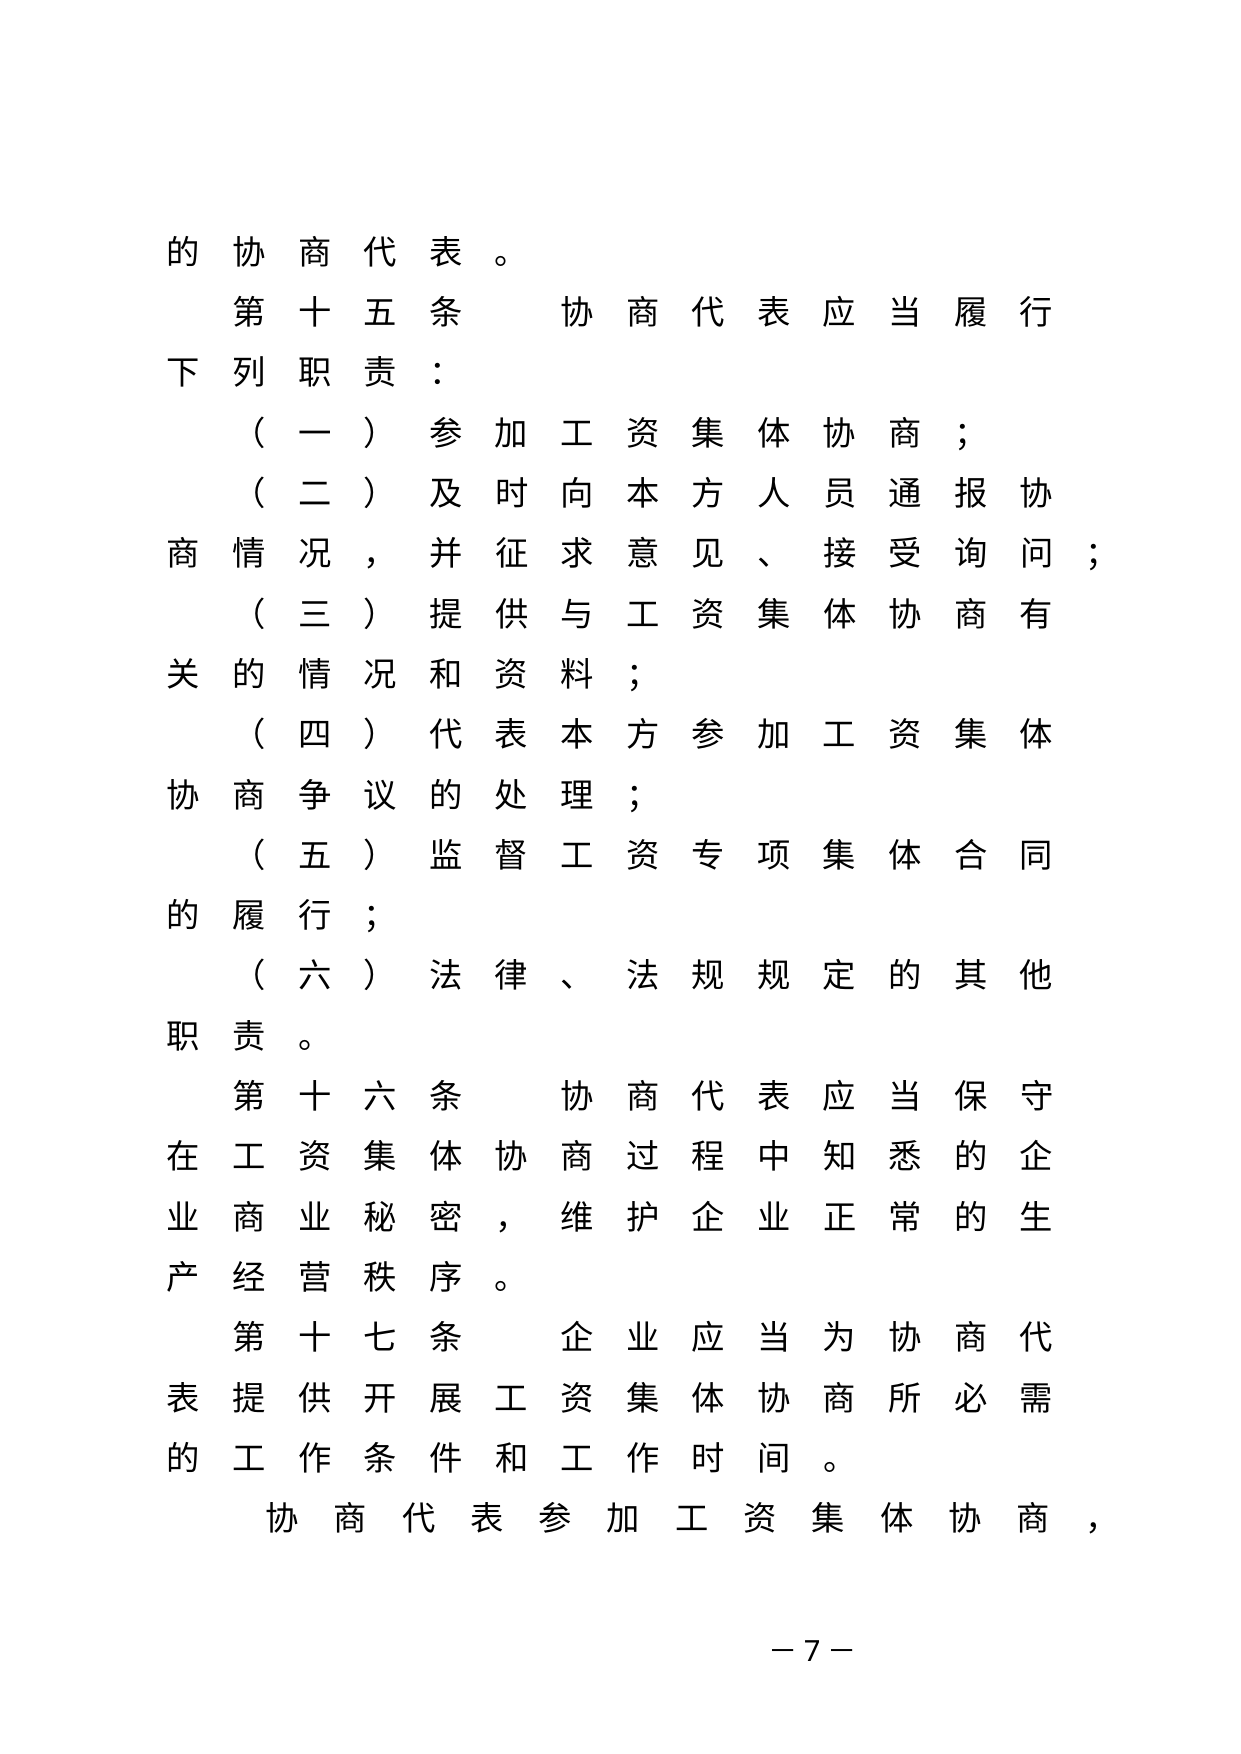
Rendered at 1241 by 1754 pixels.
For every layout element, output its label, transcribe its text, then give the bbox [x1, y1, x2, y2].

text （一）参加工资集体协商； [167, 400, 1085, 461]
text 第十七条 企业应当为协商代表提供开展工资集体协商所必需的工作条件和工作时间。 [167, 1305, 1085, 1486]
text 第十六条 协商代表应当保守在工资集体协商过程中知悉的企业商业秘密，维护企业正常的生产经营秩序。 [167, 1064, 1085, 1305]
text 第十五条 协商代表应当履行下列职责： [167, 280, 1085, 400]
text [167, 219, 1085, 280]
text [167, 1486, 1085, 1546]
text （四）代表本方参加工资集体协商争议的处理； [167, 702, 1085, 823]
text （二）及时向本方人员通报协商情况，并征求意见、接受询问； [167, 461, 1085, 581]
text （三）提供与工资集体协商有关的情况和资料； [167, 581, 1085, 702]
text （六）法律、法规规定的其他职责。 [167, 943, 1085, 1064]
text （五）监督工资专项集体合同的履行； [167, 823, 1085, 943]
